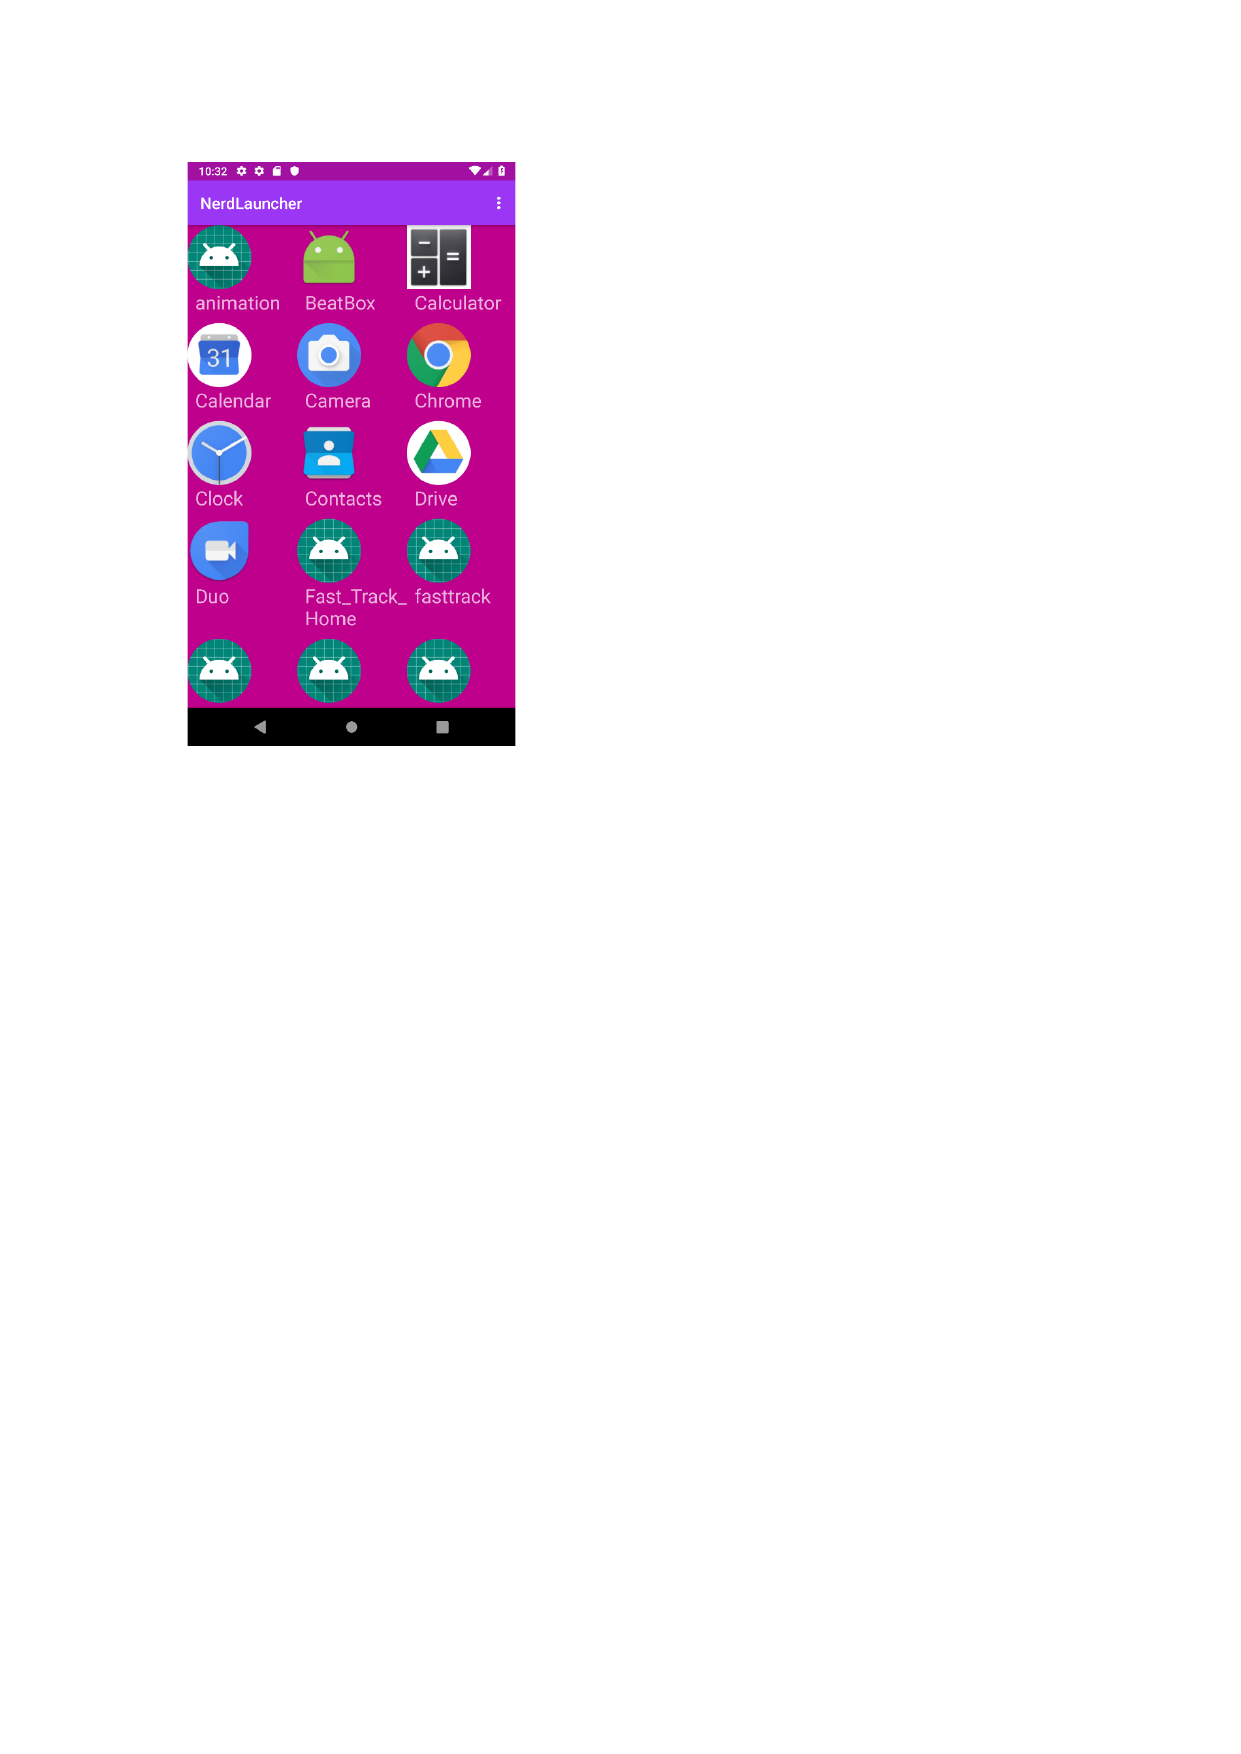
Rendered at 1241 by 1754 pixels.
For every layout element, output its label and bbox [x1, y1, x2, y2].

picture [187, 162, 516, 746]
